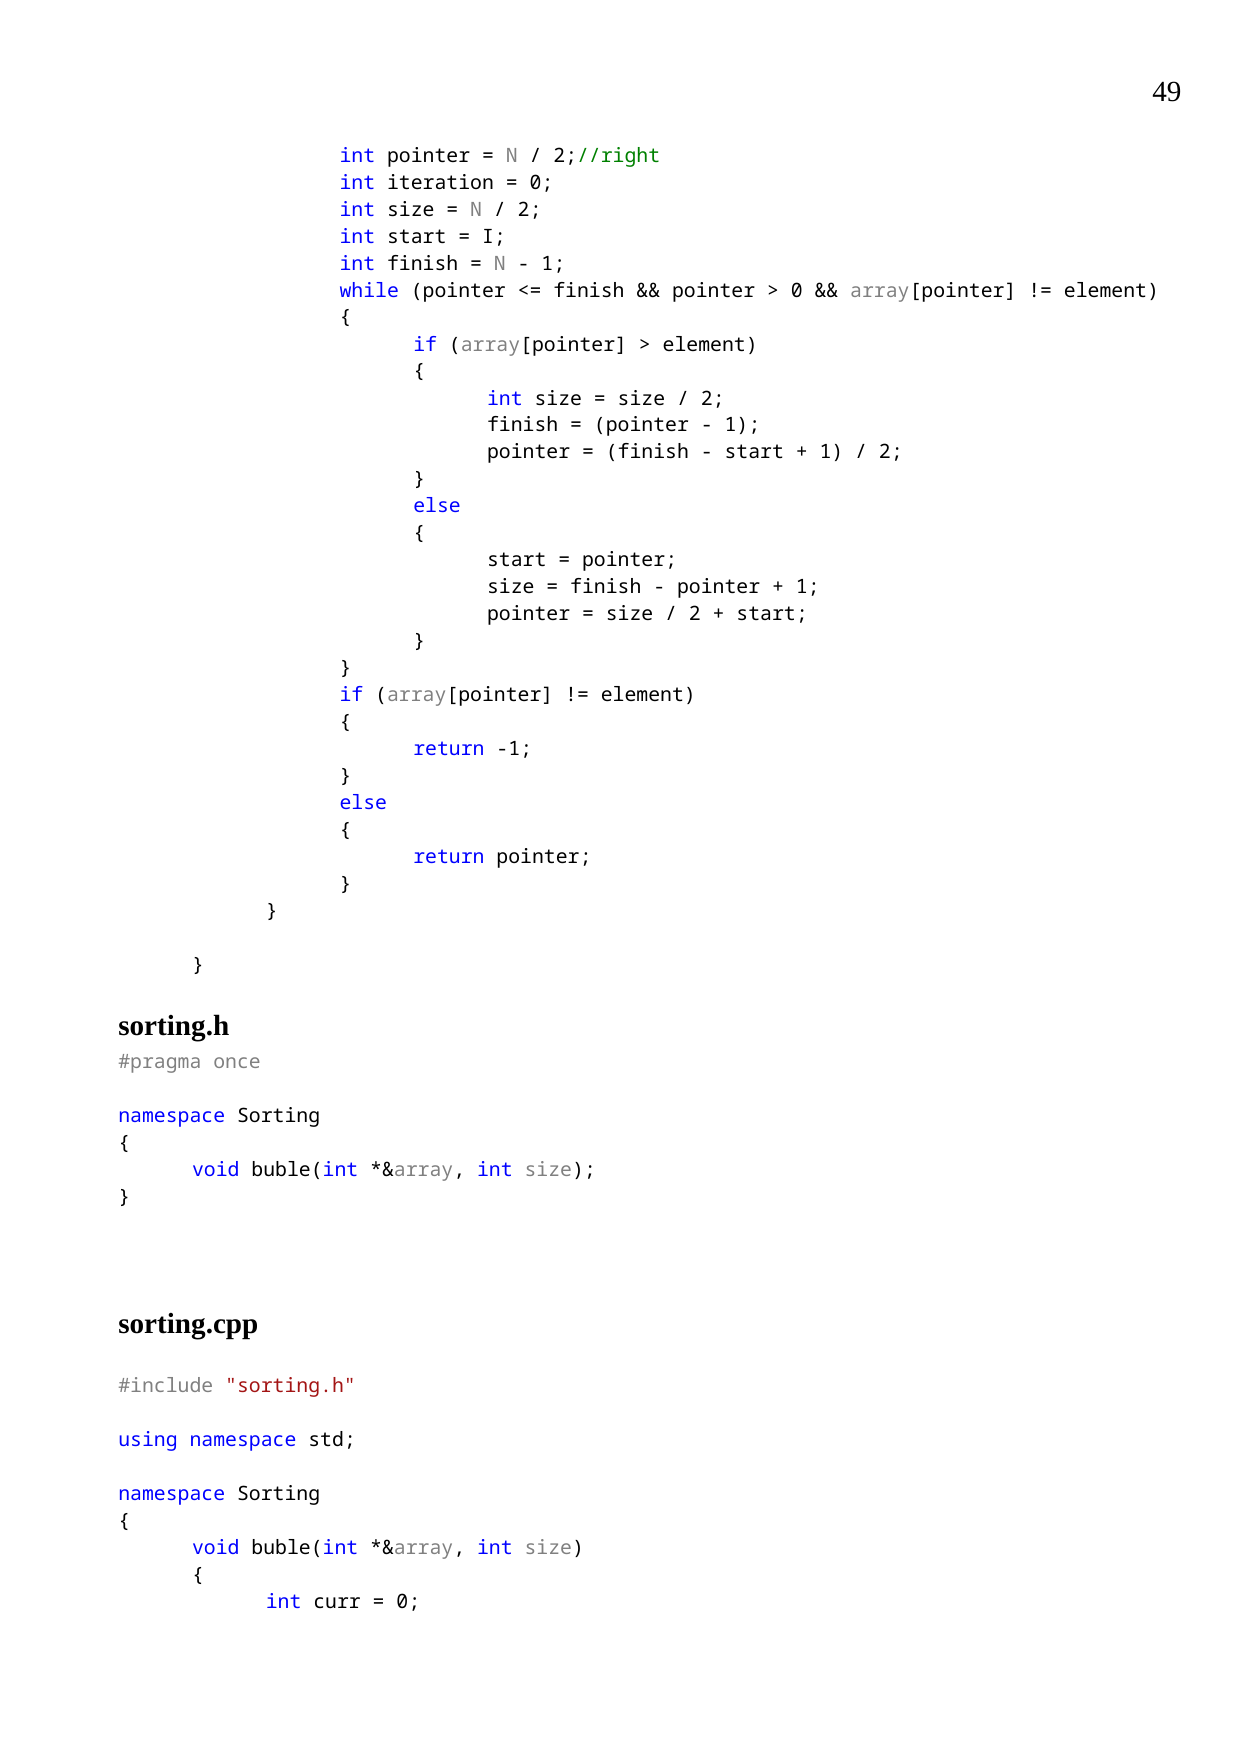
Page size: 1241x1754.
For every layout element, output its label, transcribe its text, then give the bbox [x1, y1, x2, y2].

text } [118, 653, 1181, 681]
text int curr = 0; [118, 1587, 1181, 1614]
text finish = (pointer - 1); [118, 411, 1181, 438]
text int pointer = N / 2;//right [118, 141, 1181, 168]
text void buble(int *&array, int size) [118, 1533, 1181, 1560]
text } [118, 896, 1181, 923]
text start = pointer; [118, 546, 1181, 573]
text namespace Sorting [118, 1479, 1181, 1506]
text else [118, 492, 1181, 519]
text #pragma once [118, 1047, 1181, 1074]
text { [118, 1128, 1181, 1155]
text namespace Sorting [118, 1101, 1181, 1128]
text if (array[pointer] > element) [118, 330, 1181, 357]
text { [118, 707, 1181, 734]
text void buble(int *&array, int size); [118, 1155, 1181, 1182]
text { [118, 357, 1181, 384]
text { [118, 1506, 1181, 1533]
text { [118, 815, 1181, 842]
text using namespace std; [118, 1425, 1181, 1452]
text while (pointer <= finish && pointer > 0 && array[pointer] != element) [118, 276, 1181, 303]
text } [118, 465, 1181, 492]
text int size = N / 2; [118, 195, 1181, 222]
text #include "sorting.h" [118, 1371, 1181, 1398]
text else [118, 788, 1181, 815]
text } [118, 627, 1181, 653]
text } [118, 761, 1181, 788]
subtitle sorting.h [118, 1008, 1181, 1042]
text } [118, 1182, 1181, 1209]
subtitle sorting.cpp [118, 1306, 1181, 1339]
text } [118, 950, 1181, 977]
text { [118, 1560, 1181, 1587]
text return pointer; [118, 842, 1181, 869]
text int size = size / 2; [118, 384, 1181, 411]
text int iteration = 0; [118, 168, 1181, 195]
text return -1; [118, 734, 1181, 761]
text pointer = size / 2 + start; [118, 599, 1181, 627]
text { [118, 519, 1181, 546]
text int finish = N - 1; [118, 249, 1181, 276]
text size = finish - pointer + 1; [118, 573, 1181, 599]
text if (array[pointer] != element) [118, 681, 1181, 707]
text { [118, 303, 1181, 330]
text pointer = (finish - start + 1) / 2; [118, 438, 1181, 465]
text } [118, 869, 1181, 896]
text int start = I; [118, 222, 1181, 249]
